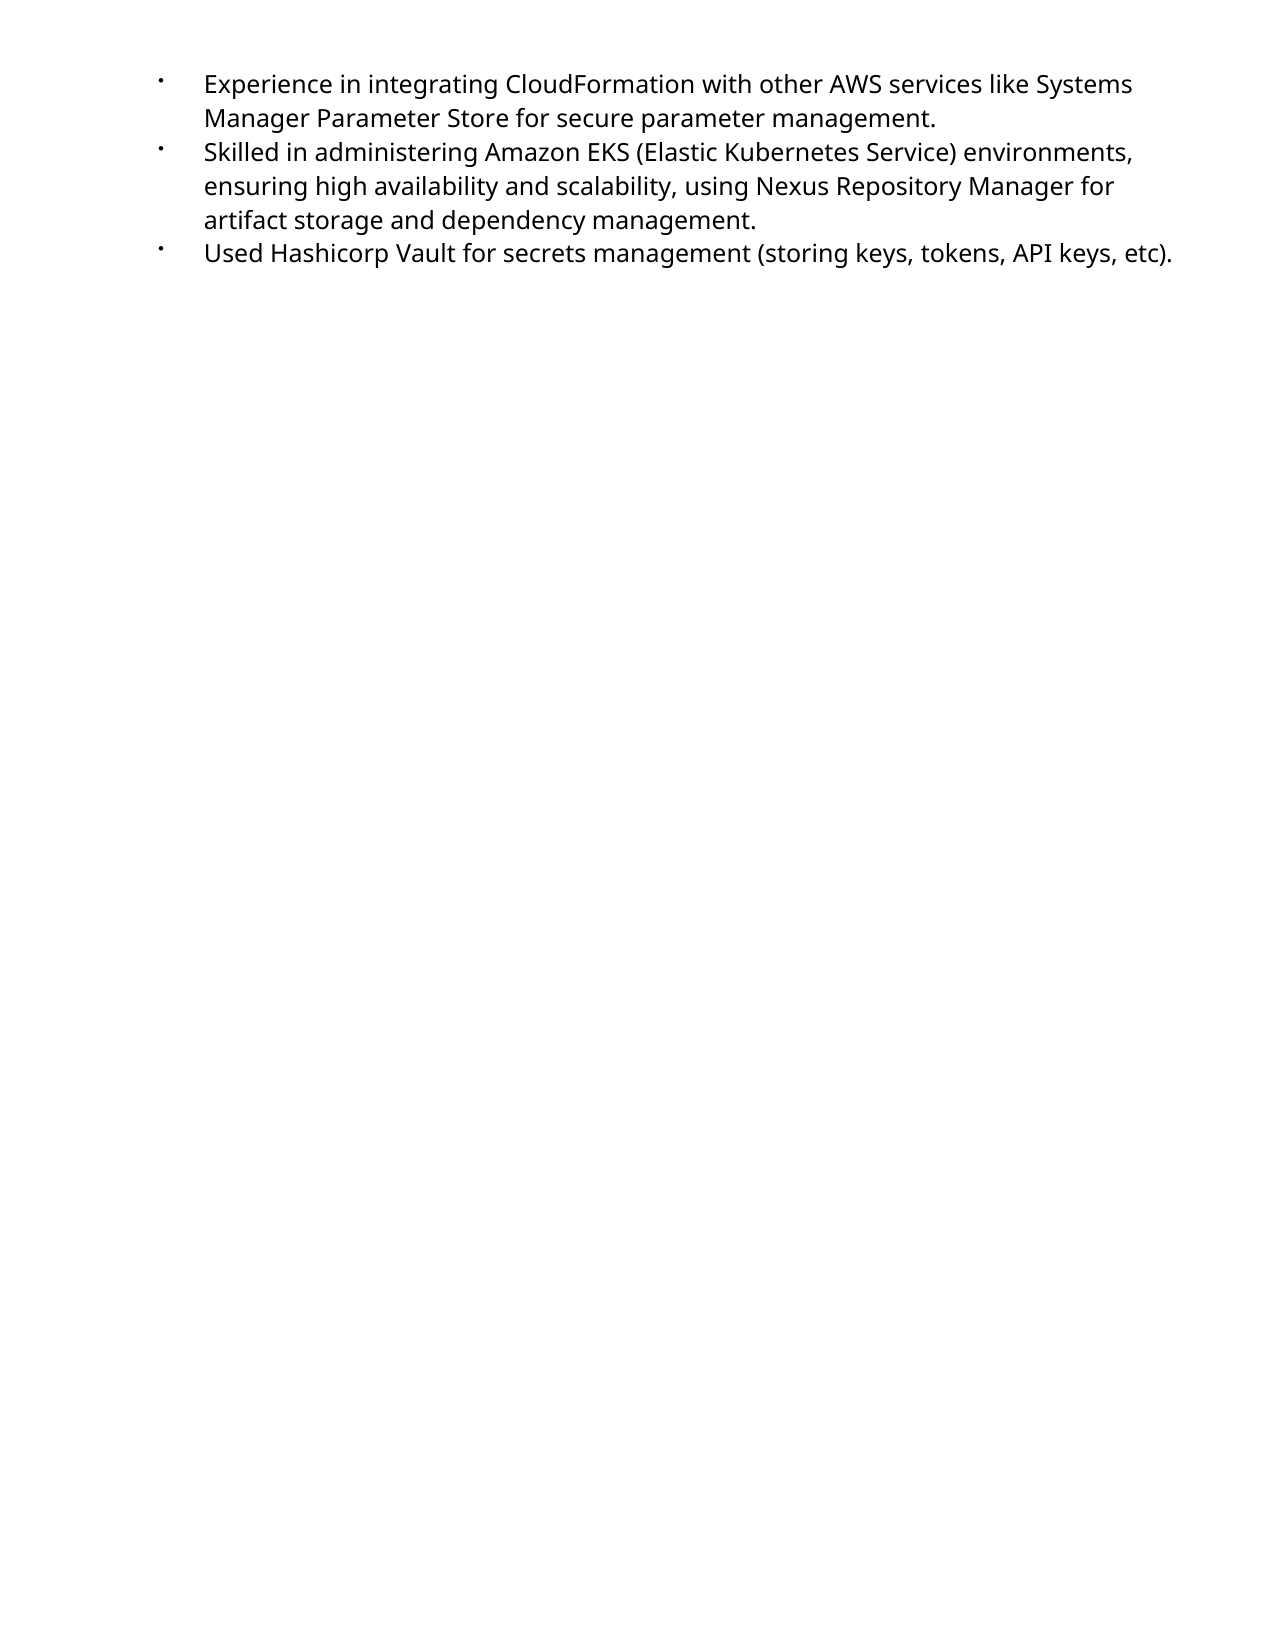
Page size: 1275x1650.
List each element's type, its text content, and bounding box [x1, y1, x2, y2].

list Experience in integrating CloudFormation with other AWS services like Systems Manager Parameter Store for secure parameter management. [159, 67, 1192, 135]
list Used Hashicorp Vault for secrets management (storing keys, tokens, API keys, etc). [159, 237, 1200, 268]
list Skilled in administering Amazon EKS (Elastic Kubernetes Service) environments, ensuring high availability and scalability, using Nexus Repository Manager for artifact storage and dependency management. [159, 135, 1140, 237]
